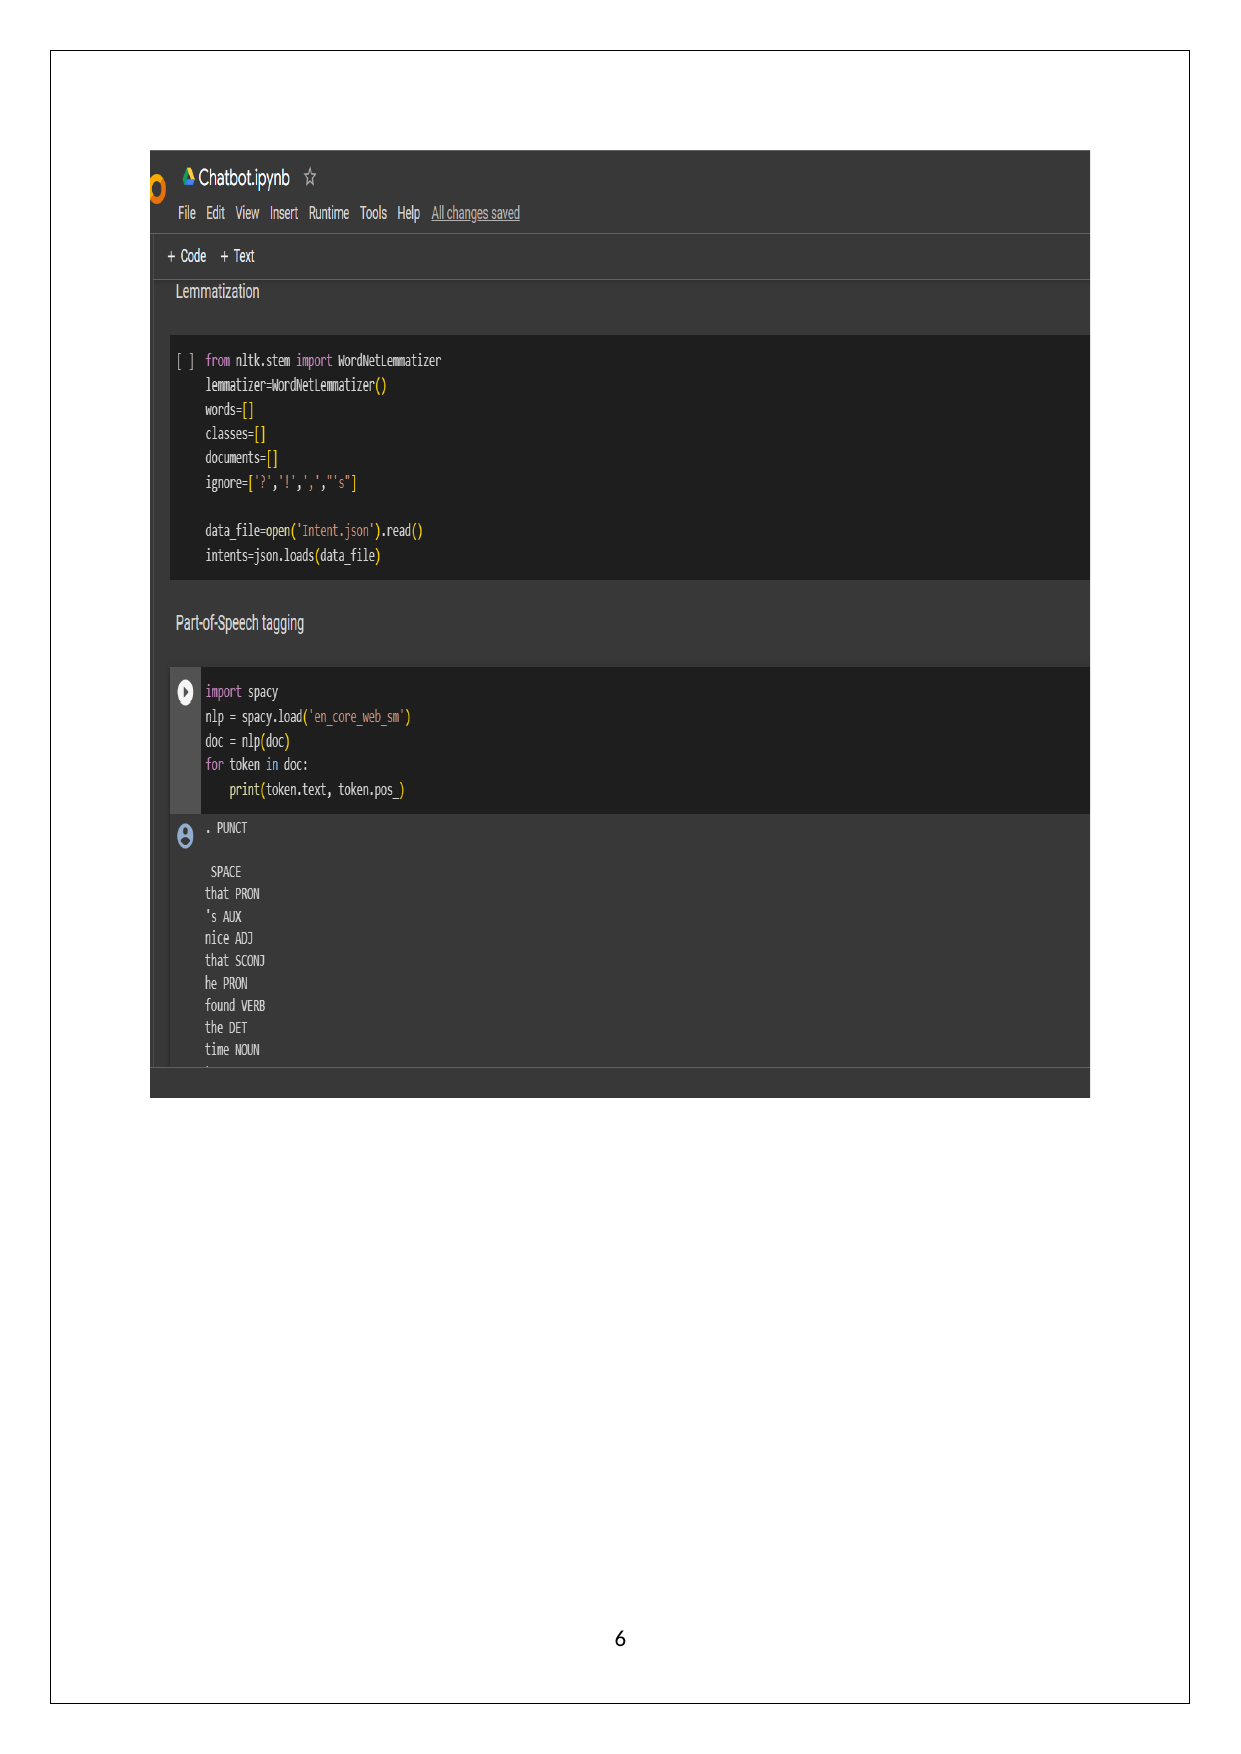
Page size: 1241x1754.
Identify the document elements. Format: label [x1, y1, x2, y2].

picture [150, 150, 1091, 1098]
